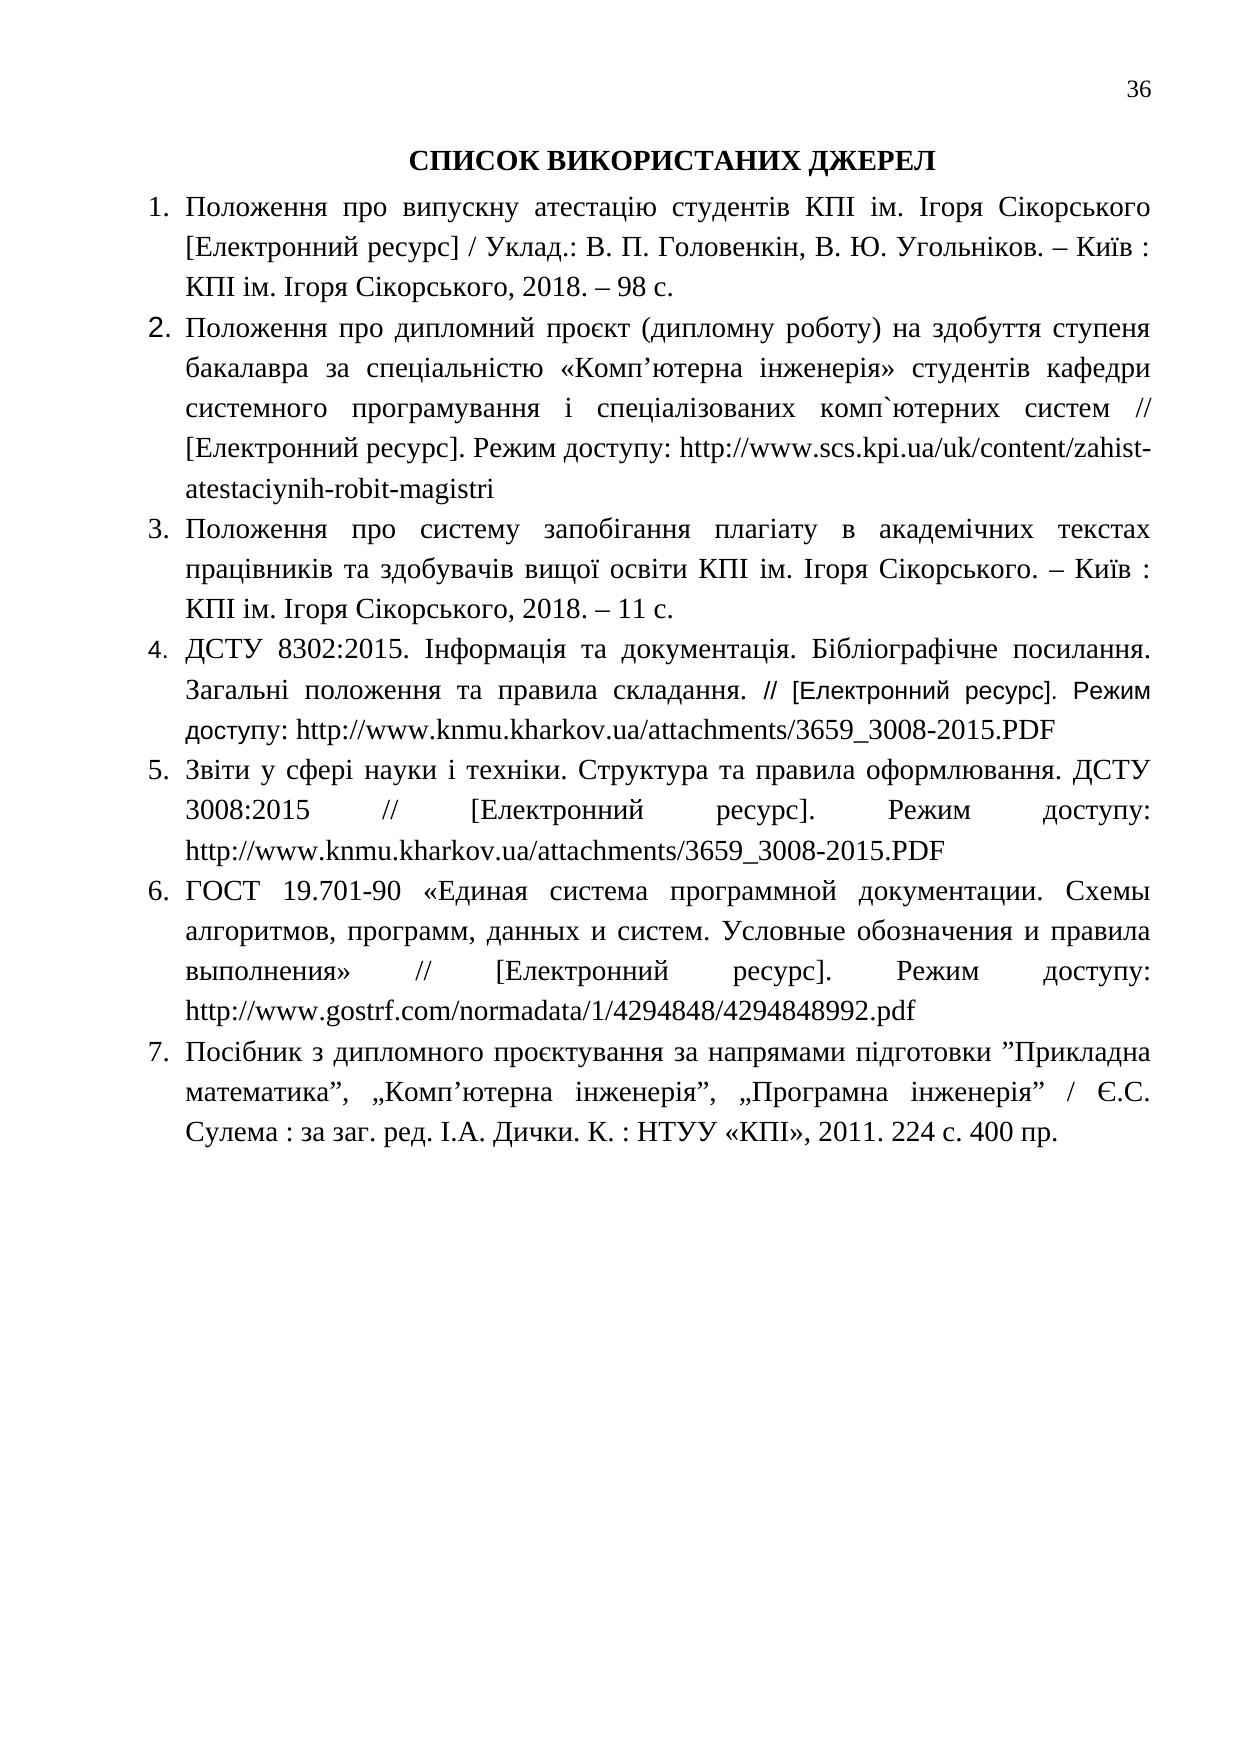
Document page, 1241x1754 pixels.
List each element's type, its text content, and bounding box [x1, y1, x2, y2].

list ДСТУ 8302:2015. Інформація та документація. Бібліографічне посилання. Загальні положення та правила складання. // [Електронний ресурс]. Режим доступу: http://www.knmu.kharkov.ua/attachments/3659_3008-2015.PDF [148, 632, 1152, 746]
subtitle СПИСОК ВИКОРИСТАНИХ ДЖЕРЕЛ [193, 143, 1152, 177]
list Положення про випускну атестацію студентів КПІ ім. Ігоря Сікорського [Електронний ресурс] / Уклад.: В. П. Головенкін, В. Ю. Угольніков. – Київ : КПІ ім. Ігоря Сікорського, 2018. – 98 с. [148, 189, 1152, 303]
list Посібник з дипломного проєктування за напрямами підготовки ”Прикладна математика”, „Комп’ютерна інженерія”, „Програмна інженерія” / Є.С. Сулема : за заг. ред. І.А. Дички. К. : НТУУ «КПІ», 2011. 224 с. 400 пр. [148, 1034, 1152, 1148]
list ГОСТ 19.701-90 «Единая система программной документации. Схемы алгоритмов, программ, данных и систем. Условные обозначения и правила выполнения» // [Електронний ресурс]. Режим доступу: http://www.gostrf.com/normadata/1/4294848/4294848992.pdf [148, 873, 1152, 1027]
list Звіти у сфері науки і техніки. Структура та правила оформлювання. ДСТУ 3008:2015 // [Електронний ресурс]. Режим доступу: http://www.knmu.kharkov.ua/attachments/3659_3008-2015.PDF [148, 752, 1152, 866]
list Положення про систему запобігання плагіату в академічних текстах працівників та здобувачів вищої освіти КПІ ім. Ігоря Сікорського. – Київ : КПІ ім. Ігоря Сікорського, 2018. – 11 с. [148, 511, 1152, 625]
list Положення про дипломний проєкт (дипломну роботу) на здобуття ступеня бакалавра за спеціальністю «Комп’ютерна інженерія» студентів кафедри системного програмування і спеціалізованих комп`ютерних систем // [Електронний ресурс]. Режим доступу: http://www.scs.kpi.ua/uk/content/zahist-atestaciynih-robit-magistri [148, 310, 1152, 504]
